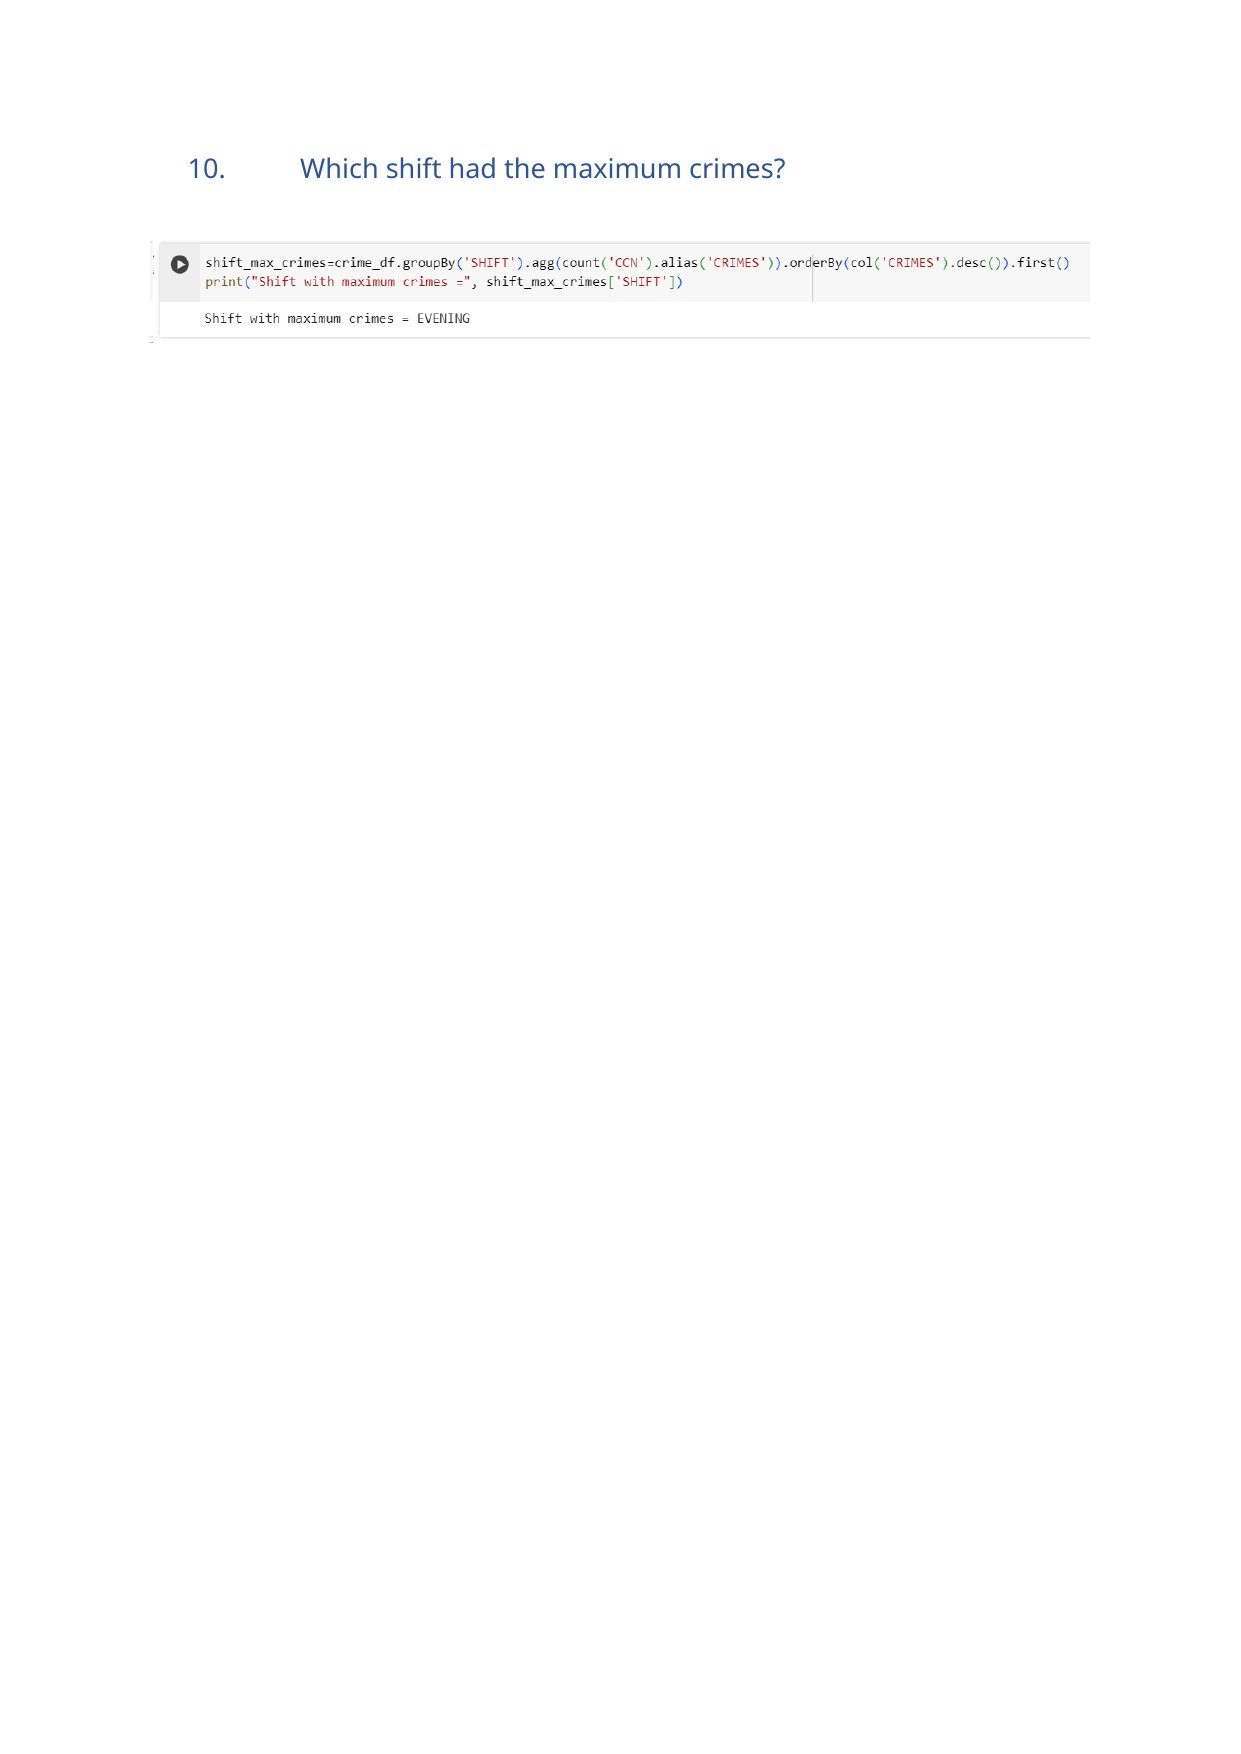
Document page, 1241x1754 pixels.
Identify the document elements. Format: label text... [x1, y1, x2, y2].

subtitle Which shift had the maximum crimes? [187, 150, 1090, 187]
picture [150, 236, 1091, 343]
